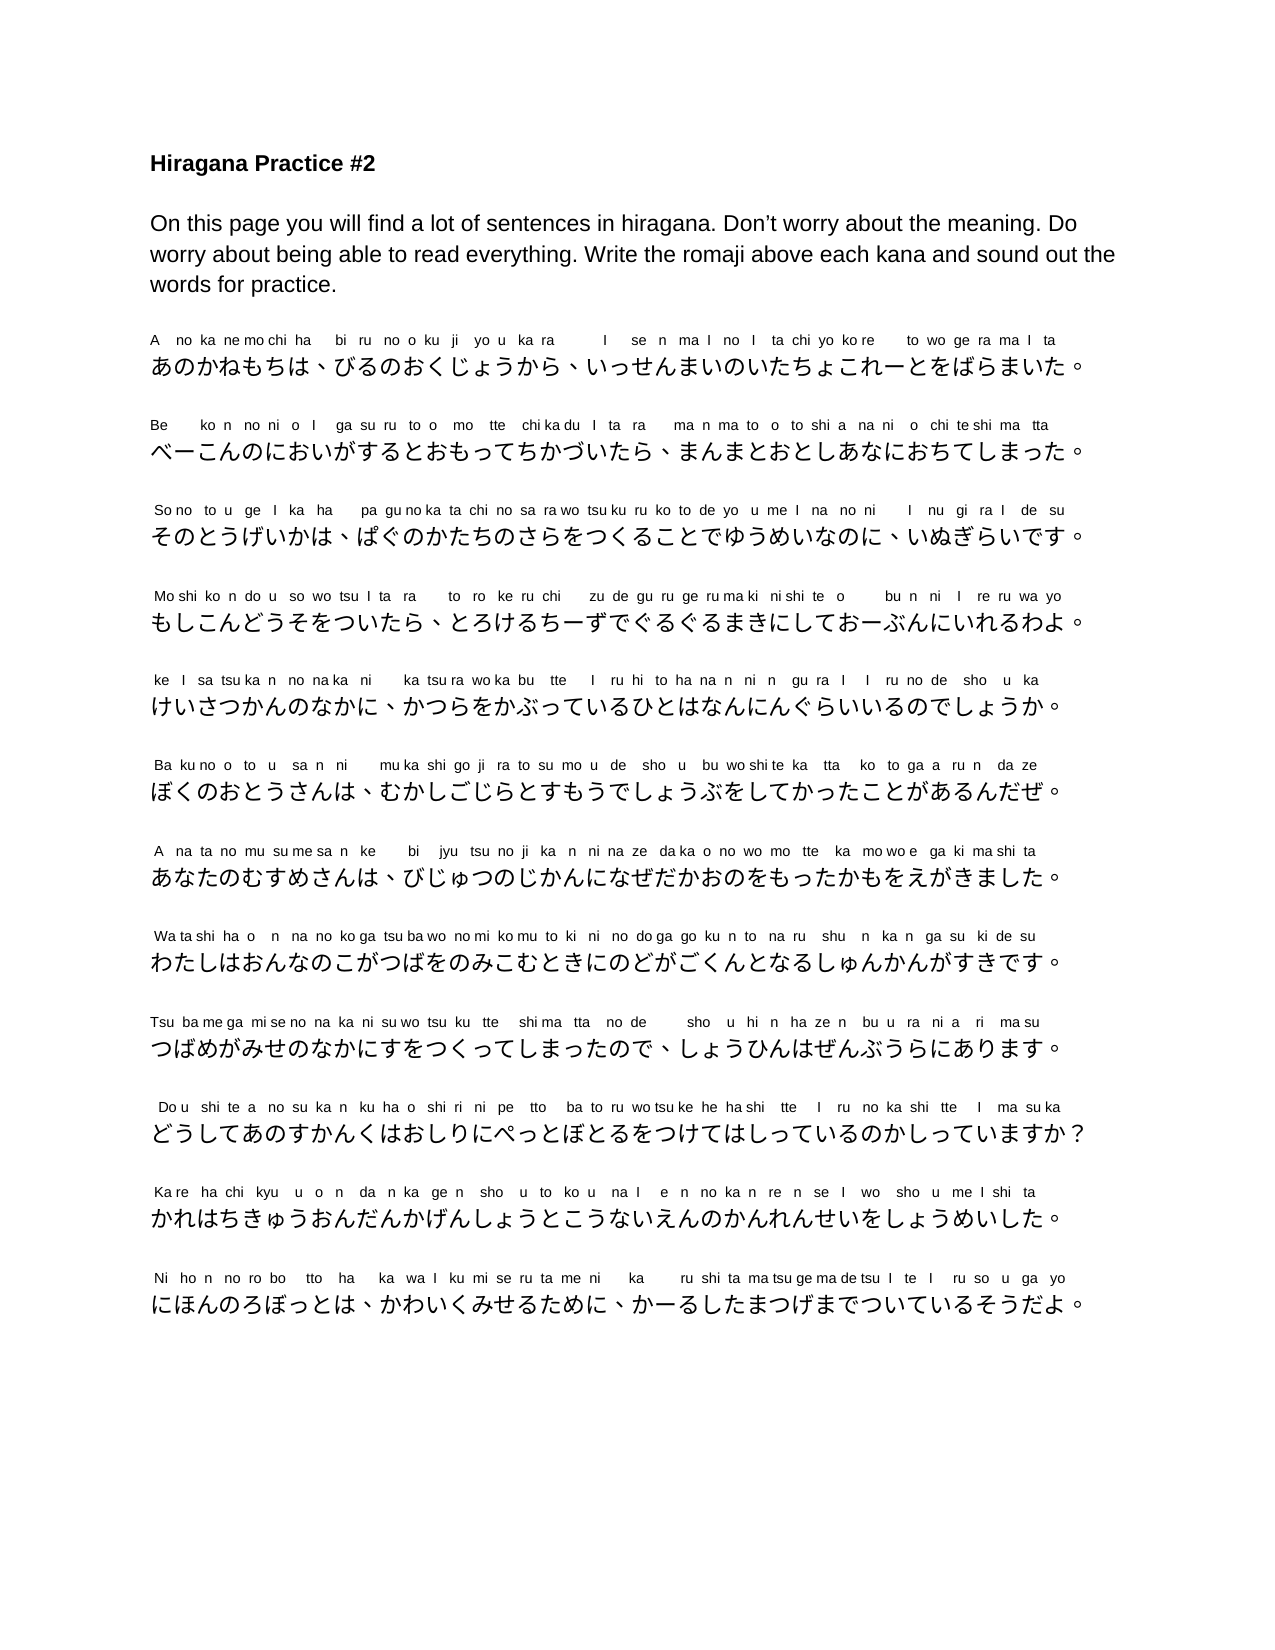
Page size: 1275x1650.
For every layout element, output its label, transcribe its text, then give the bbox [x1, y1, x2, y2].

text つばめがみせのなかにすをつくってしまったので、しょうひんはぜんぶうらにあります。 [150, 1032, 1125, 1064]
text ぼくのおとうさんは、むかしごじらとすもうでしょうぶをしてかったことがあるんだぜ。 [150, 776, 1125, 807]
text あなたのむすめさんは、びじゅつのじかんになぜだかおのをもったかもをえがきました。 [150, 862, 1125, 893]
text Hiragana Practice #2 [150, 150, 1125, 176]
text Ni ho n no ro bo tto ha ka wa I ku mi se ru ta me ni ka ru shi ta ma tsu ge ma de tsu I te I ru so u ga yo [150, 1269, 1125, 1286]
text Wa ta shi ha o n na no ko ga tsu ba wo no mi ko mu to ki ni no do ga go ku n to na ru shu n ka n ga su ki de su [150, 928, 1125, 944]
text On this page you will find a lot of sentences in hiragana. Don’t worry about the meaning. Do worry about being able to read everything. Write the romaji above each kana and sound out the words for practice. [150, 210, 1125, 297]
text もしこんどうそをついたら、とろけるちーずでぐるぐるまきにしておーぶんにいれるわよ。 [150, 607, 1125, 638]
text Mo shi ko n do u so wo tsu I ta ra to ro ke ru chi zu de gu ru ge ru ma ki ni shi te o bu n ni I re ru wa yo [150, 587, 1125, 604]
text Ka re ha chi kyu u o n da n ka ge n sho u to ko u na I e n no ka n re n se I wo sho u me I shi ta [150, 1184, 1125, 1201]
text にほんのろぼっとは、かわいくみせるために、かーるしたまつげまでついているそうだよ。 [150, 1289, 1125, 1320]
text どうしてあのすかんくはおしりにぺっとぼとるをつけてはしっているのかしっていますか？ [150, 1118, 1125, 1149]
text かれはちきゅうおんだんかげんしょうとこうないえんのかんれんせいをしょうめいした。 [150, 1203, 1125, 1234]
text So no to u ge I ka ha pa gu no ka ta chi no sa ra wo tsu ku ru ko to de yo u me I na no ni I nu gi ra I de su [150, 502, 1125, 519]
text けいさつかんのなかに、かつらをかぶっているひとはなんにんぐらいいるのでしょうか。 [150, 691, 1125, 722]
text Be ko n no ni o I ga su ru to o mo tte chi ka du I ta ra ma n ma to o to shi a na ni o chi te shi ma tta [150, 417, 1125, 433]
text べーこんのにおいがするとおもってちかづいたら、まんまとおとしあなにおちてしまった。 [150, 436, 1125, 467]
text A no ka ne mo chi ha bi ru no o ku ji yo u ka ra I se n ma I no I ta chi yo ko re to wo ge ra ma I ta [150, 331, 1125, 348]
text あのかねもちは、びるのおくじょうから、いっせんまいのいたちょこれーとをばらまいた。 [150, 351, 1125, 382]
text Tsu ba me ga mi se no na ka ni su wo tsu ku tte shi ma tta no de sho u hi n ha ze n bu u ra ni a ri ma su [150, 1013, 1125, 1030]
text そのとうげいかは、ぱぐのかたちのさらをつくることでゆうめいなのに、いぬぎらいです。 [150, 521, 1125, 553]
text ke I sa tsu ka n no na ka ni ka tsu ra wo ka bu tte I ru hi to ha na n ni n gu ra I I ru no de sho u ka [150, 643, 1125, 688]
text Ba ku no o to u sa n ni mu ka shi go ji ra to su mo u de sho u bu wo shi te ka tta ko to ga a ru n da ze [150, 757, 1125, 774]
text Do u shi te a no su ka n ku ha o shi ri ni pe tto ba to ru wo tsu ke he ha shi tte I ru no ka shi tte I ma su ka [150, 1099, 1125, 1115]
text わたしはおんなのこがつばをのみこむときにのどがごくんとなるしゅんかんがすきです。 [150, 947, 1125, 978]
text A na ta no mu su me sa n ke bi jyu tsu no ji ka n ni na ze da ka o no wo mo tte ka mo wo e ga ki ma shi ta [150, 842, 1125, 859]
